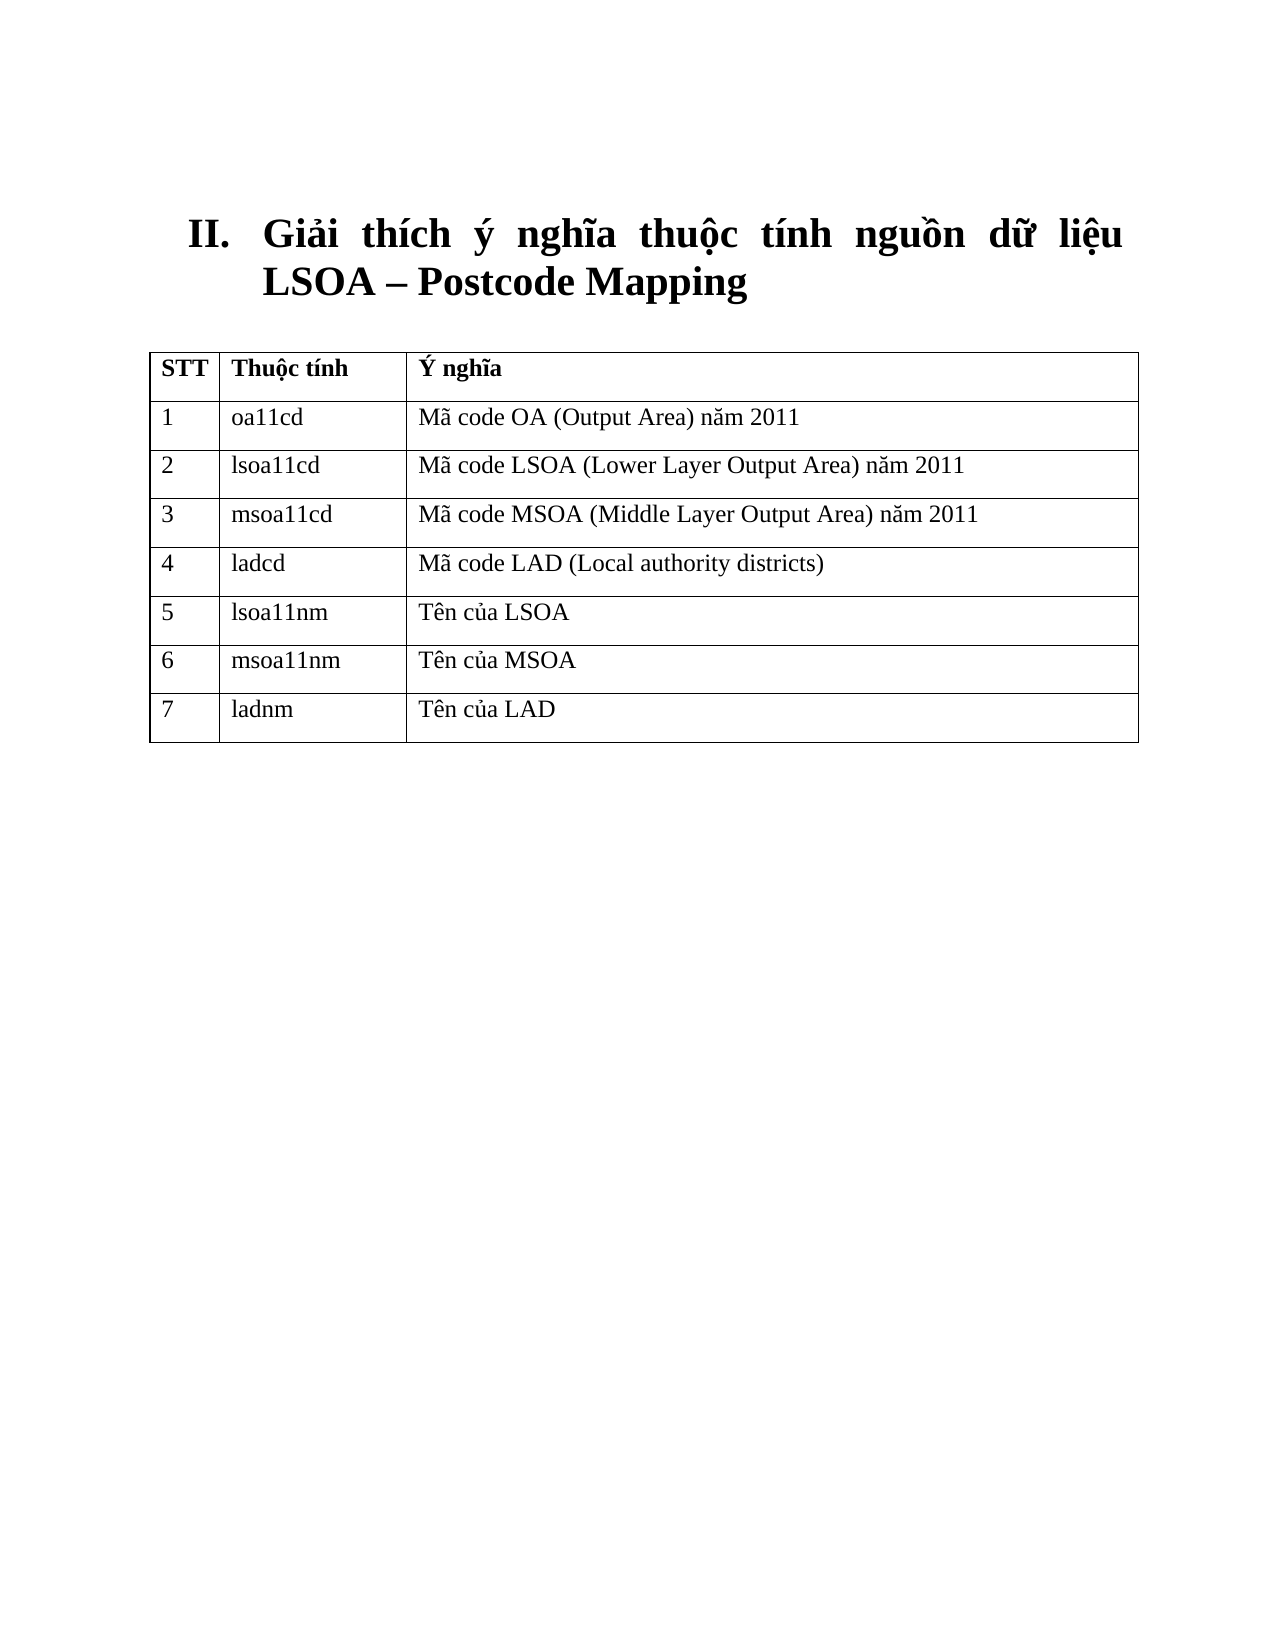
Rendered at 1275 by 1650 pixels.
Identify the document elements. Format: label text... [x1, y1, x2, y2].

table_cell Mã code LAD (Local authority districts) [407, 548, 1138, 596]
table_cell 3 [151, 499, 219, 547]
table_cell msoa11nm [220, 646, 406, 693]
table_cell 4 [151, 548, 219, 596]
table_cell lsoa11nm [220, 597, 406, 644]
table_cell 1 [151, 402, 219, 449]
table_header Ý nghĩa [407, 353, 1138, 401]
table_cell lsoa11cd [220, 451, 406, 498]
table_cell 6 [151, 646, 219, 693]
subtitle Giải thích ý nghĩa thuộc tính nguồn dữ liệu LSOA – Postcode Mapping [187, 208, 1125, 304]
table_cell ladnm [220, 694, 406, 742]
table_cell Mã code OA (Output Area) năm 2011 [407, 402, 1138, 449]
table_cell oa11cd [220, 402, 406, 449]
table_cell ladcd [220, 548, 406, 596]
table_cell Tên của LAD [407, 694, 1138, 742]
table_cell Mã code LSOA (Lower Layer Output Area) năm 2011 [407, 451, 1138, 498]
table_cell msoa11cd [220, 499, 406, 547]
table_header Thuộc tính [220, 353, 406, 401]
table_cell Tên của LSOA [407, 597, 1138, 644]
table_header STT [151, 353, 219, 401]
table_cell Mã code MSOA (Middle Layer Output Area) năm 2011 [407, 499, 1138, 547]
table_cell Tên của MSOA [407, 646, 1138, 693]
table_cell 7 [151, 694, 219, 742]
table_cell 2 [151, 451, 219, 498]
table_cell 5 [151, 597, 219, 644]
